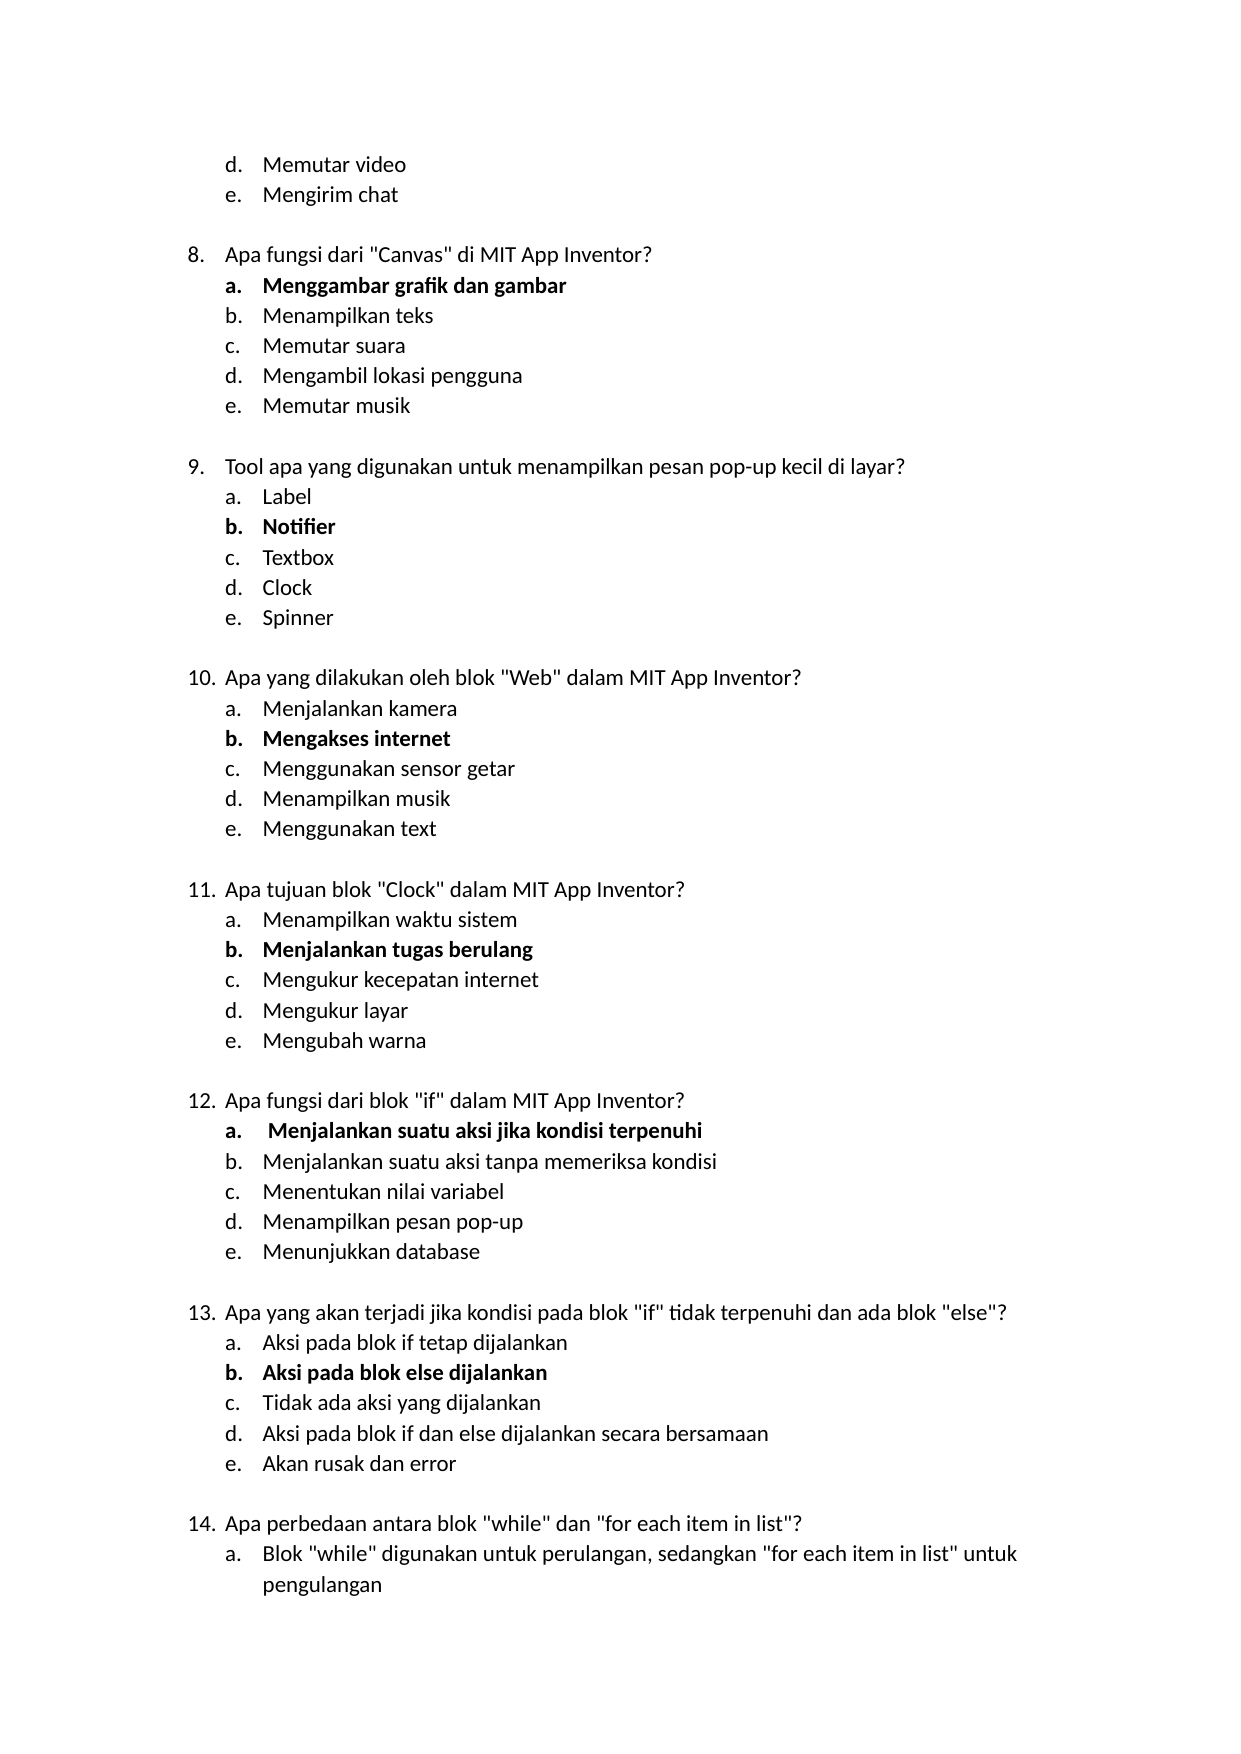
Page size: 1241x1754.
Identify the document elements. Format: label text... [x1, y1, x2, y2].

list Menampilkan teks [225, 301, 1090, 329]
list Menjalankan suatu aksi jika kondisi terpenuhi [225, 1117, 1090, 1145]
list Menampilkan pesan pop-up [225, 1207, 1090, 1235]
list Menjalankan suatu aksi tanpa memeriksa kondisi [225, 1147, 1090, 1175]
list Notifier [225, 512, 1090, 541]
list Blok "while" digunakan untuk perulangan, sedangkan "for each item in list" untuk pengulangan [225, 1539, 1090, 1598]
list Memutar suara [225, 331, 1090, 359]
list Apa perbedaan antara blok "while" dan "for each item in list"? [187, 1509, 1090, 1537]
list Mengukur kecepatan internet [225, 966, 1090, 994]
list Aksi pada blok if dan else dijalankan secara bersamaan [225, 1419, 1090, 1447]
list Menampilkan waktu sistem [225, 905, 1090, 933]
list Apa fungsi dari "Canvas" di MIT App Inventor? [187, 241, 1090, 269]
list Mengirim chat [225, 180, 1090, 208]
list Mengakses internet [225, 724, 1090, 752]
list Apa yang dilakukan oleh blok "Web" dalam MIT App Inventor? [187, 663, 1090, 692]
list Label [225, 482, 1090, 510]
list Menampilkan musik [225, 784, 1090, 812]
list Menjalankan tugas berulang [225, 935, 1090, 963]
list Aksi pada blok if tetap dijalankan [225, 1328, 1090, 1356]
list Menggunakan sensor getar [225, 754, 1090, 782]
list Mengukur layar [225, 996, 1090, 1024]
list Textbox [225, 543, 1090, 571]
list Memutar video [225, 150, 1090, 178]
list Memutar musik [225, 392, 1090, 420]
list Menggambar grafik dan gambar [225, 271, 1090, 299]
list Mengambil lokasi pengguna [225, 361, 1090, 389]
list Tool apa yang digunakan untuk menampilkan pesan pop-up kecil di layar? [187, 452, 1090, 480]
list Spinner [225, 603, 1090, 631]
list Menjalankan kamera [225, 694, 1090, 722]
list Menentukan nilai variabel [225, 1177, 1090, 1205]
list Mengubah warna [225, 1026, 1090, 1054]
list Clock [225, 573, 1090, 601]
list Apa fungsi dari blok "if" dalam MIT App Inventor? [187, 1086, 1090, 1114]
list Apa yang akan terjadi jika kondisi pada blok "if" tidak terpenuhi dan ada blok "else"? [187, 1298, 1090, 1326]
list Menggunakan text [225, 814, 1090, 843]
list Tidak ada aksi yang dijalankan [225, 1388, 1090, 1417]
list Aksi pada blok else dijalankan [225, 1358, 1090, 1386]
list Menunjukkan database [225, 1237, 1090, 1266]
list Akan rusak dan error [225, 1449, 1090, 1477]
list Apa tujuan blok "Clock" dalam MIT App Inventor? [187, 875, 1090, 903]
